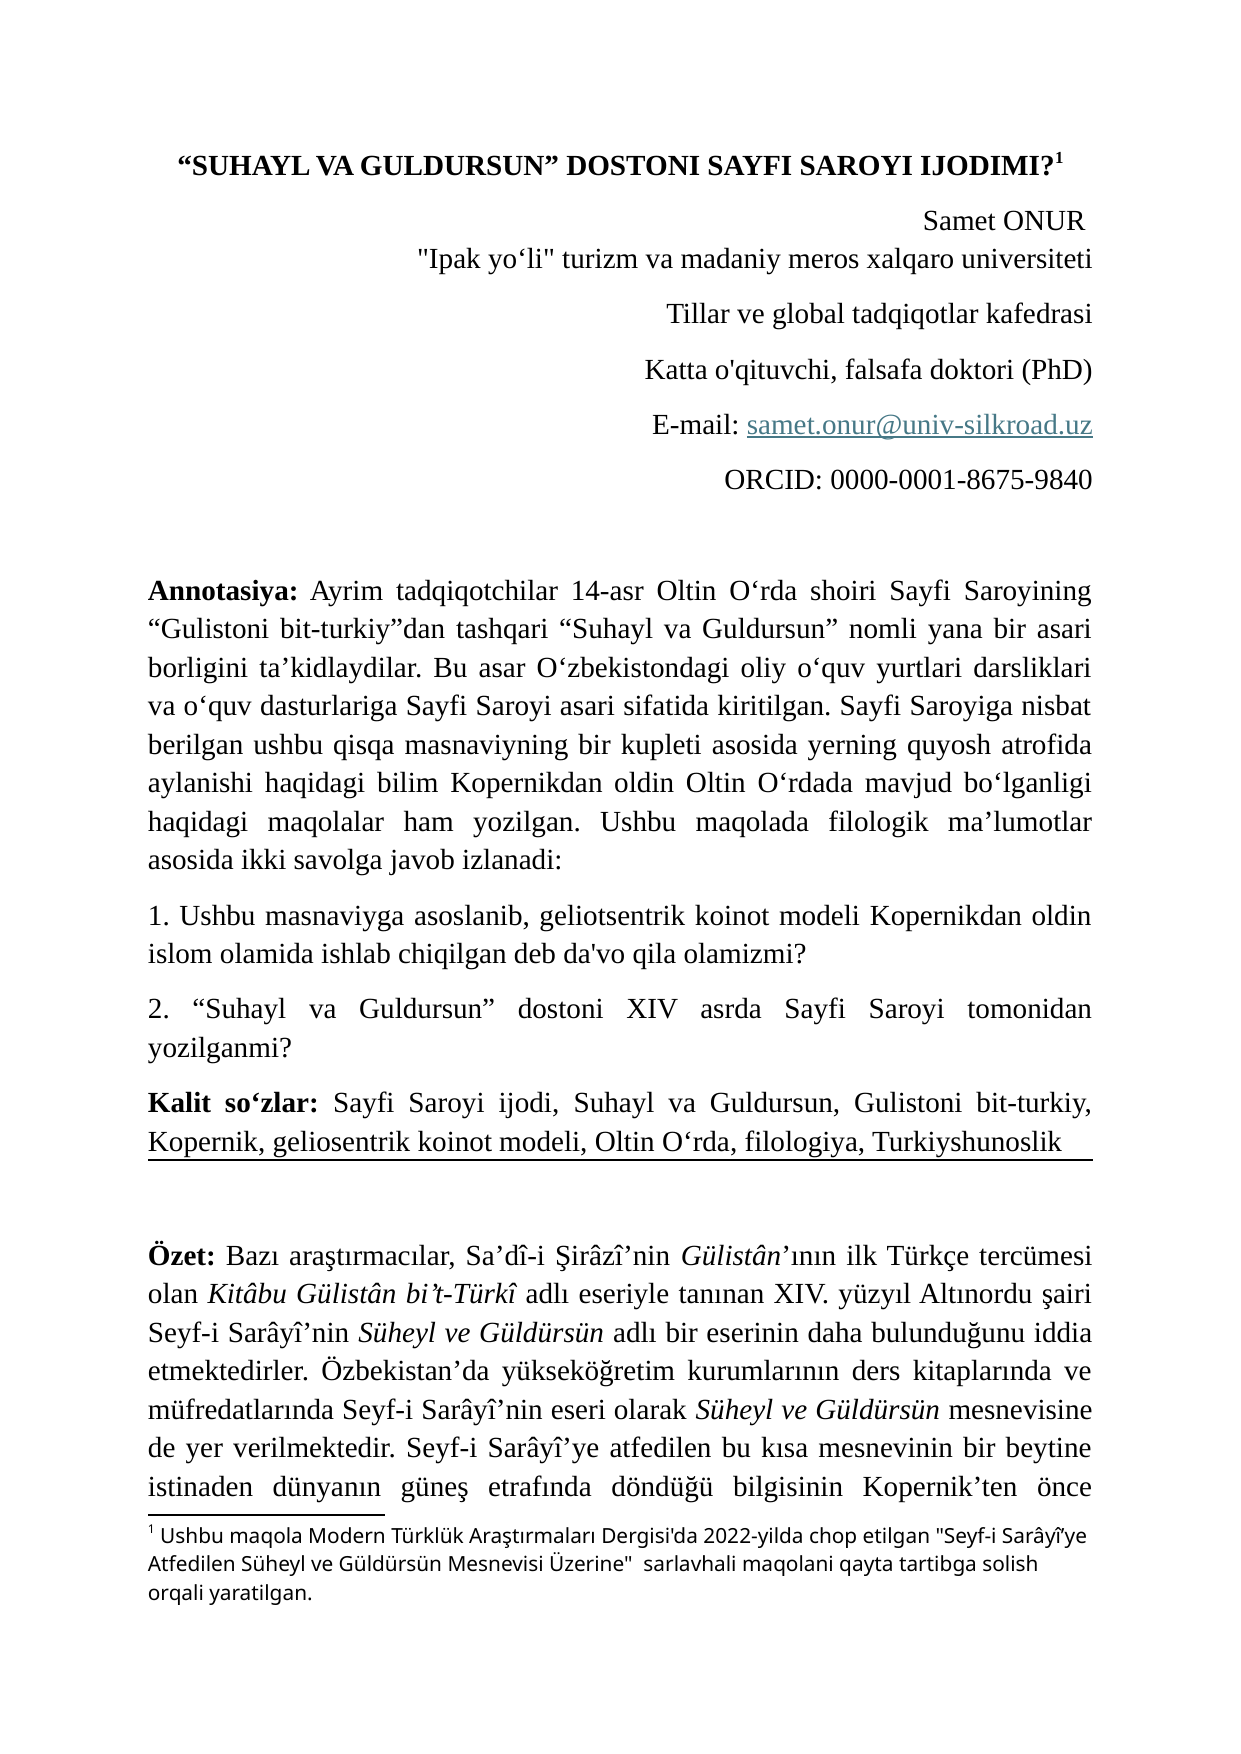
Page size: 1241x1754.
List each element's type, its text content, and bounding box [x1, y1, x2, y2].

text Tillar ve global tadqiqotlar kafedrasi [148, 297, 1093, 330]
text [148, 1238, 1093, 1502]
text Katta o'qituvchi, falsafa doktori (PhD) [148, 352, 1093, 385]
text 2. “Suhayl va Guldursun” dostoni XIV asrda Sayfi Saroyi tomonidan yozilganmi? [148, 991, 1093, 1063]
text ORCID: 0000-0001-8675-9840 [148, 462, 1093, 496]
text Annotasiya: Ayrim tadqiqotchilar 14-asr Oltin O‘rda shoiri Sayfi Saroyining “Gulistoni bit-turkiy”dan tashqari “Suhayl va Guldursun” nomli yana bir asari borligini ta’kidlaydilar. Bu asar O‘zbekistondagi oliy o‘quv yurtlari darsliklari va o‘quv dasturlariga Sayfi Saroyi asari sifatida kiritilgan. Sayfi Saroyiga nisbat berilgan ushbu qisqa masnaviyning bir kupleti asosida yerning quyosh atrofida aylanishi haqidagi bilim Kopernikdan oldin Oltin Oʻrdada mavjud bo‘lganligi haqidagi maqolalar ham yozilgan. Ushbu maqolada filologik maʼlumotlar asosida ikki savolga javob izlanadi: [148, 573, 1093, 876]
text E-mail: samet.onur@univ-silkroad.uz [148, 407, 1093, 441]
text “SUHAYL VA GULDURSUN” DOSTONI SAYFI SAROYI IJODIMI? [148, 148, 1093, 181]
text 1. Ushbu masnaviyga asoslanib, geliotsentrik koinot modeli Kopernikdan oldin islom olamida ishlab chiqilgan deb da'vo qila olamizmi? [148, 898, 1093, 970]
text Samet ONUR "Ipak yo‘li" turizm va madaniy meros xalqaro universiteti [148, 203, 1093, 275]
text Kalit so‘zlar: Sayfi Saroyi ijodi, Suhayl va Guldursun, Gulistoni bit-turkiy, Kopernik, geliosentrik koinot modeli, Oltin O‘rda, filologiya, Turkiyshunoslik [148, 1085, 1093, 1159]
